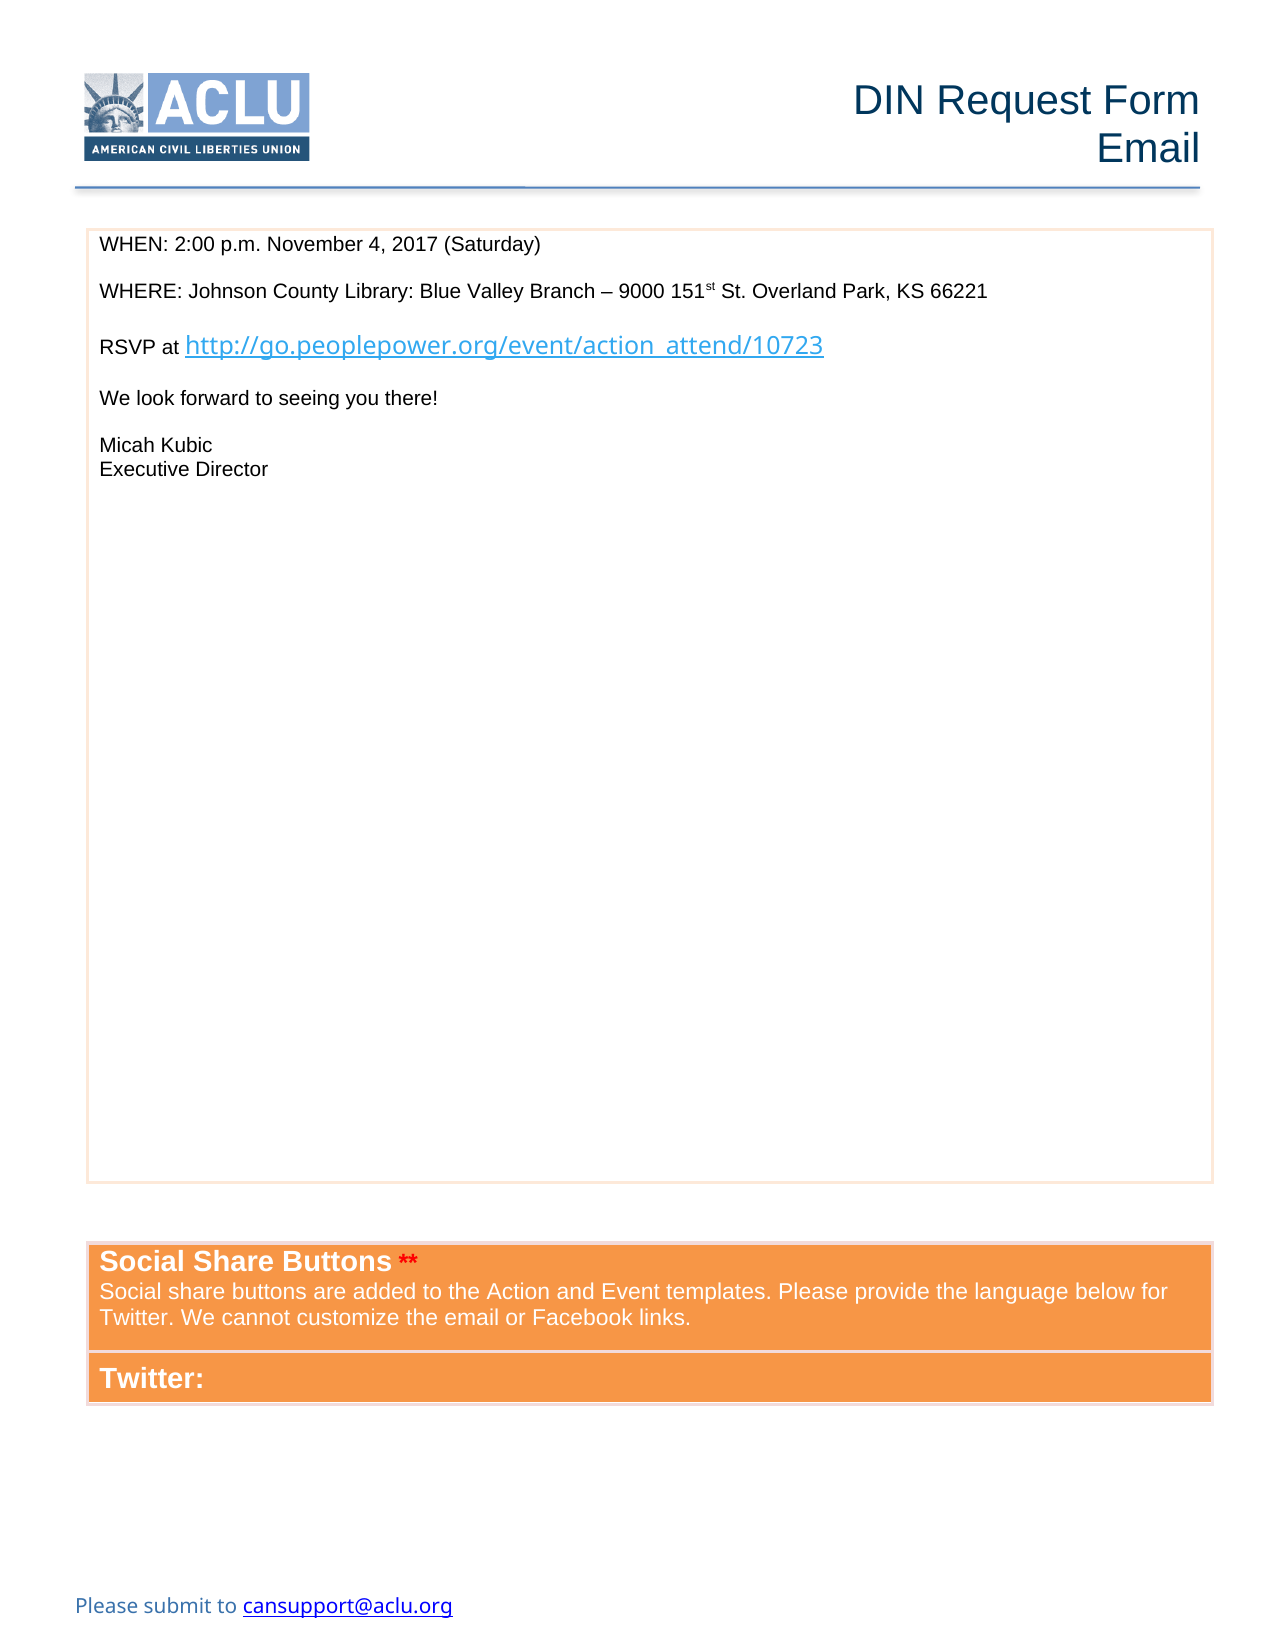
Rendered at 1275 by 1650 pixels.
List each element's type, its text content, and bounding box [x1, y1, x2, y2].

table_cell Twitter: [89, 1353, 1211, 1402]
picture [84, 73, 310, 161]
table_header Social Share Buttons ** Social share buttons are added to the Action and Event templates. Please provide the language below for Twitter. We cannot customize the email or Facebook links. [89, 1245, 1211, 1350]
